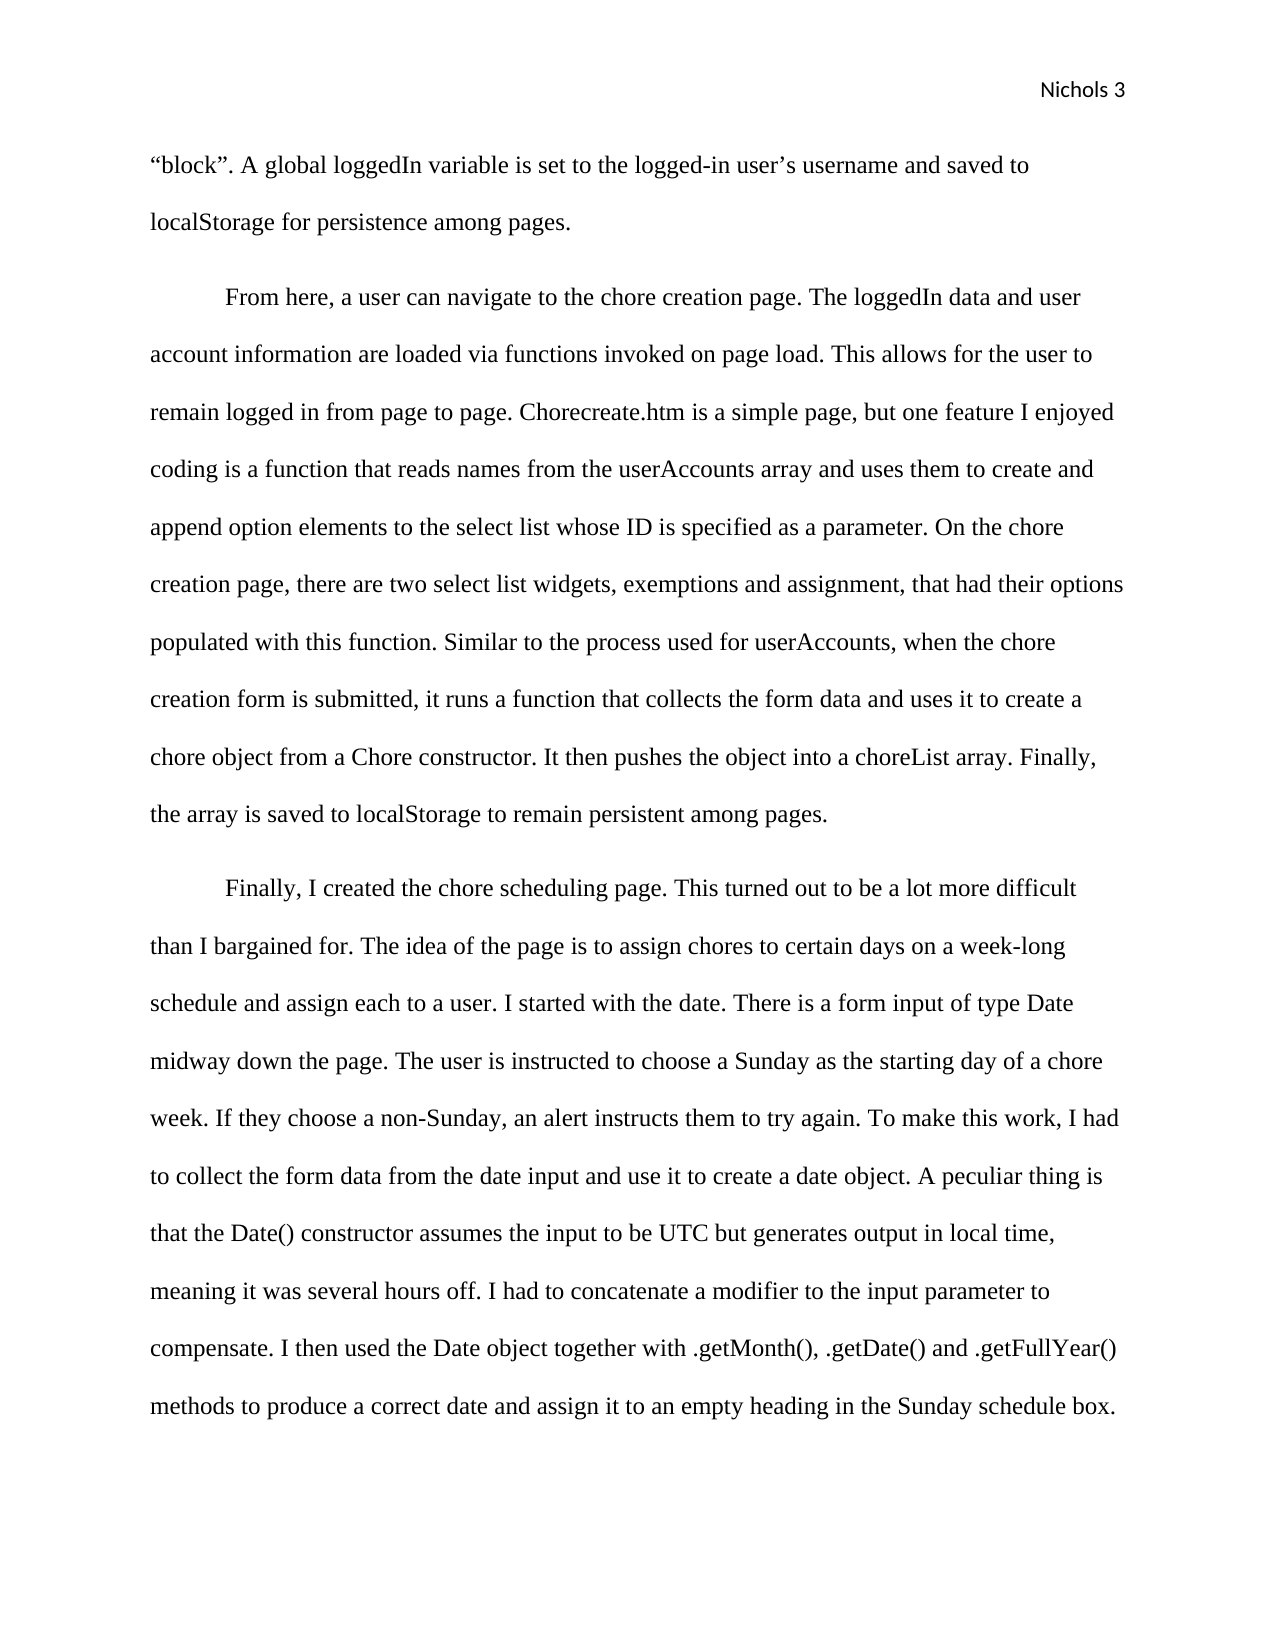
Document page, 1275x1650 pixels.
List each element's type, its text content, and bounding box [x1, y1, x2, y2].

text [150, 150, 1125, 236]
text From here, a user can navigate to the chore creation page. The loggedIn data and user account information are loaded via functions invoked on page load. This allows for the user to remain logged in from page to page. Chorecreate.htm is a simple page, but one feature I enjoyed coding is a function that reads names from the userAccounts array and uses them to create and append option elements to the select list whose ID is specified as a parameter. On the chore creation page, there are two select list widgets, exemptions and assignment, that had their options populated with this function. Similar to the process used for userAccounts, when the chore creation form is submitted, it runs a function that collects the form data and uses it to create a chore object from a Chore constructor. It then pushes the object into a choreList array. Finally, the array is saved to localStorage to remain persistent among pages. [150, 282, 1125, 828]
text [150, 873, 1125, 1419]
